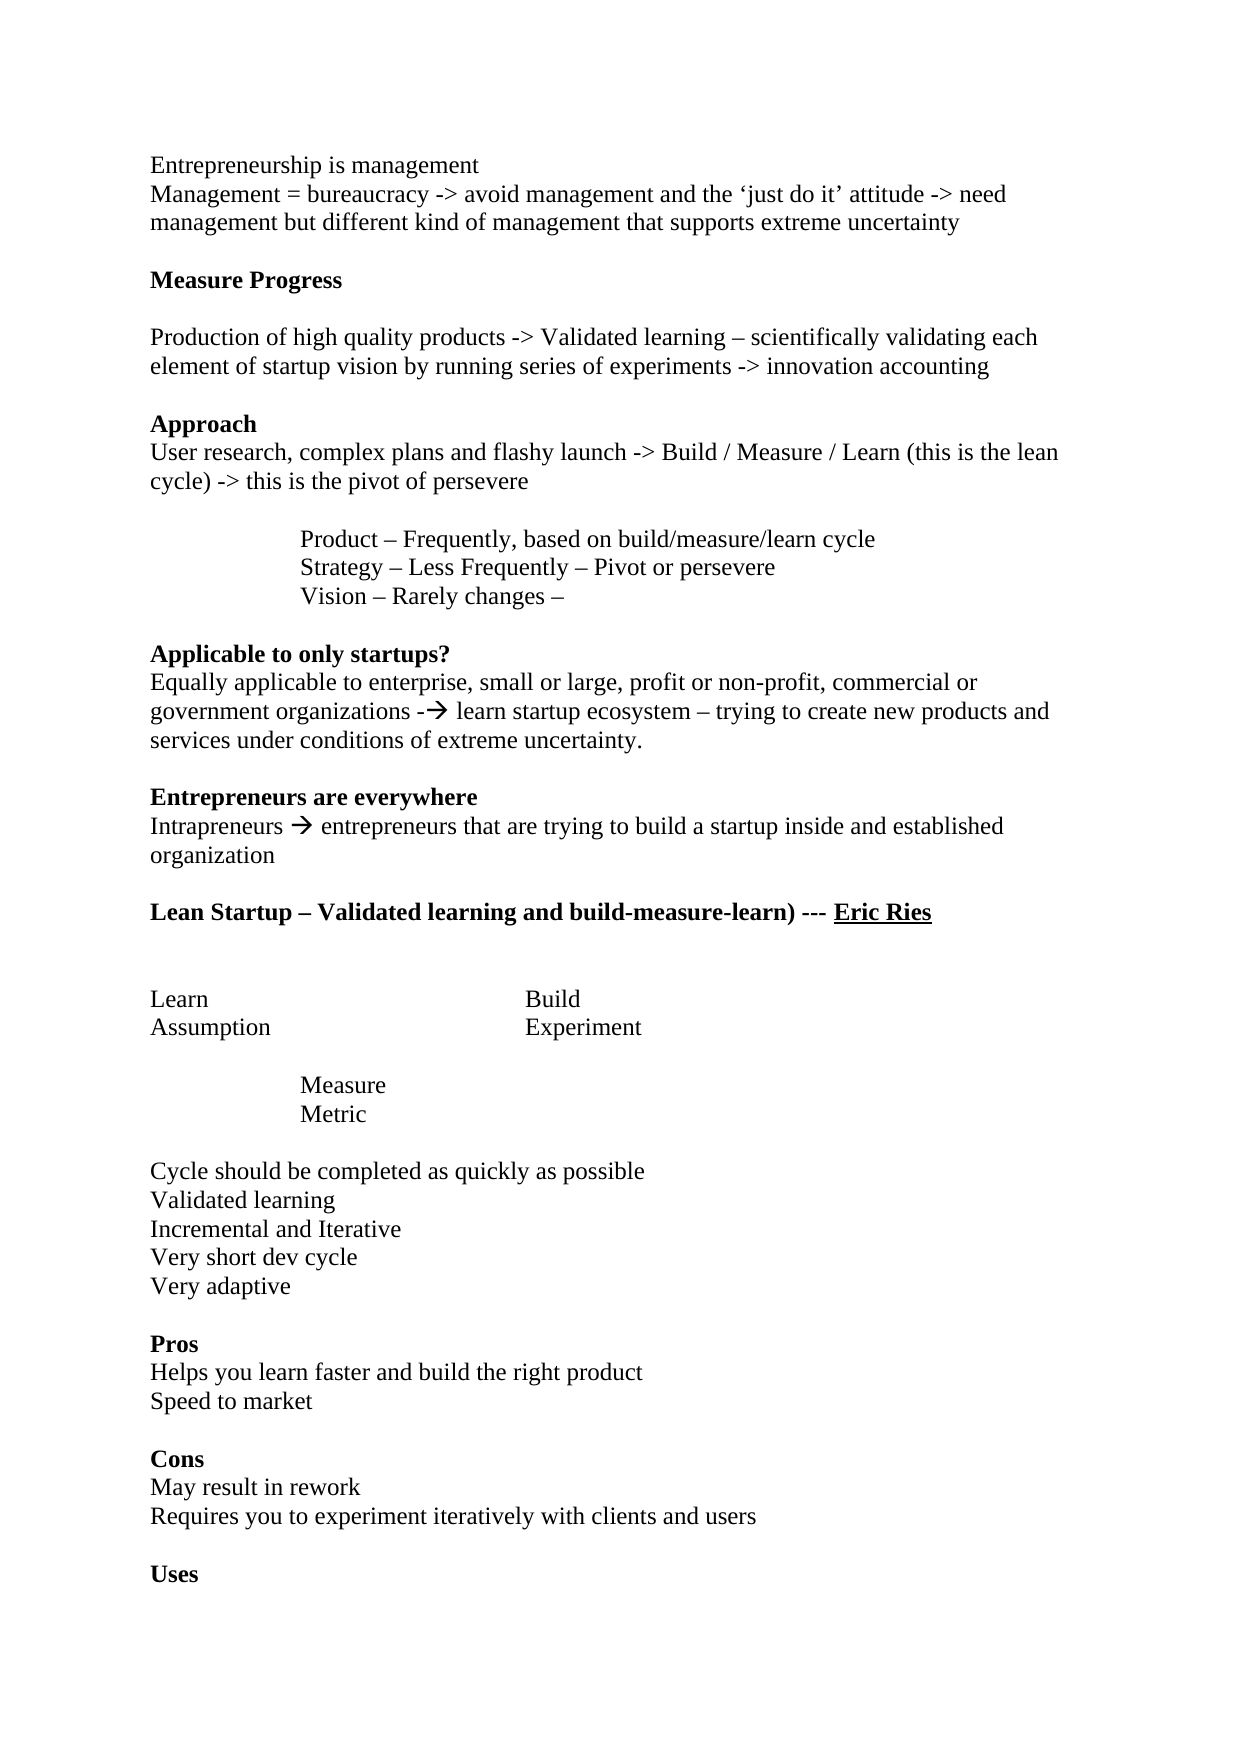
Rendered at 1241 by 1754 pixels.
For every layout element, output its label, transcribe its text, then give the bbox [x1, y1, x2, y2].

text Production of high quality products -> Validated learning – scientifically validating each element of startup vision by running series of experiments -> innovation accounting [150, 322, 1090, 380]
text Lean Startup – Validated learning and build-measure-learn) --- Eric Ries [150, 897, 1090, 926]
text Cycle should be completed as quickly as possible [150, 1156, 1090, 1185]
text Product – Frequently, based on build/measure/learn cycle [225, 524, 1090, 552]
text User research, complex plans and flashy launch -> Build / Measure / Learn (this is the lean cycle) -> this is the pivot of persevere [150, 437, 1090, 495]
text Validated learning [150, 1185, 1090, 1214]
text Assumption Experiment [150, 1012, 1090, 1041]
text Helps you learn faster and build the right product [150, 1357, 1090, 1386]
text Metric [150, 1099, 1090, 1127]
text Applicable to only startups? [150, 639, 1090, 667]
text Entrepreneurship is management [150, 150, 1090, 179]
text Learn Build [150, 984, 1090, 1012]
text May result in rework [150, 1472, 1090, 1501]
text Speed to market [150, 1386, 1090, 1415]
text Approach [150, 409, 1090, 437]
text Intrapreneurs entrepreneurs that are trying to build a startup inside and established organization [150, 811, 1090, 869]
text Very adaptive [150, 1271, 1090, 1300]
text Requires you to experiment iteratively with clients and users [150, 1501, 1090, 1530]
text Entrepreneurs are everywhere [150, 782, 1090, 811]
text Measure [150, 1070, 1090, 1099]
text Pros [150, 1329, 1090, 1357]
text Equally applicable to enterprise, small or large, profit or non-profit, commercial or government organizations - learn startup ecosystem – trying to create new products and services under conditions of extreme uncertainty. [150, 667, 1090, 754]
text Cons [150, 1444, 1090, 1472]
text Very short dev cycle [150, 1242, 1090, 1271]
text Vision – Rarely changes – [225, 581, 1090, 610]
text Strategy – Less Frequently – Pivot or persevere [225, 552, 1090, 581]
text Measure Progress [150, 265, 1090, 294]
text Incremental and Iterative [150, 1214, 1090, 1242]
text Uses [150, 1559, 1090, 1587]
text Management = bureaucracy -> avoid management and the ‘just do it’ attitude -> need management but different kind of management that supports extreme uncertainty [150, 179, 1090, 236]
